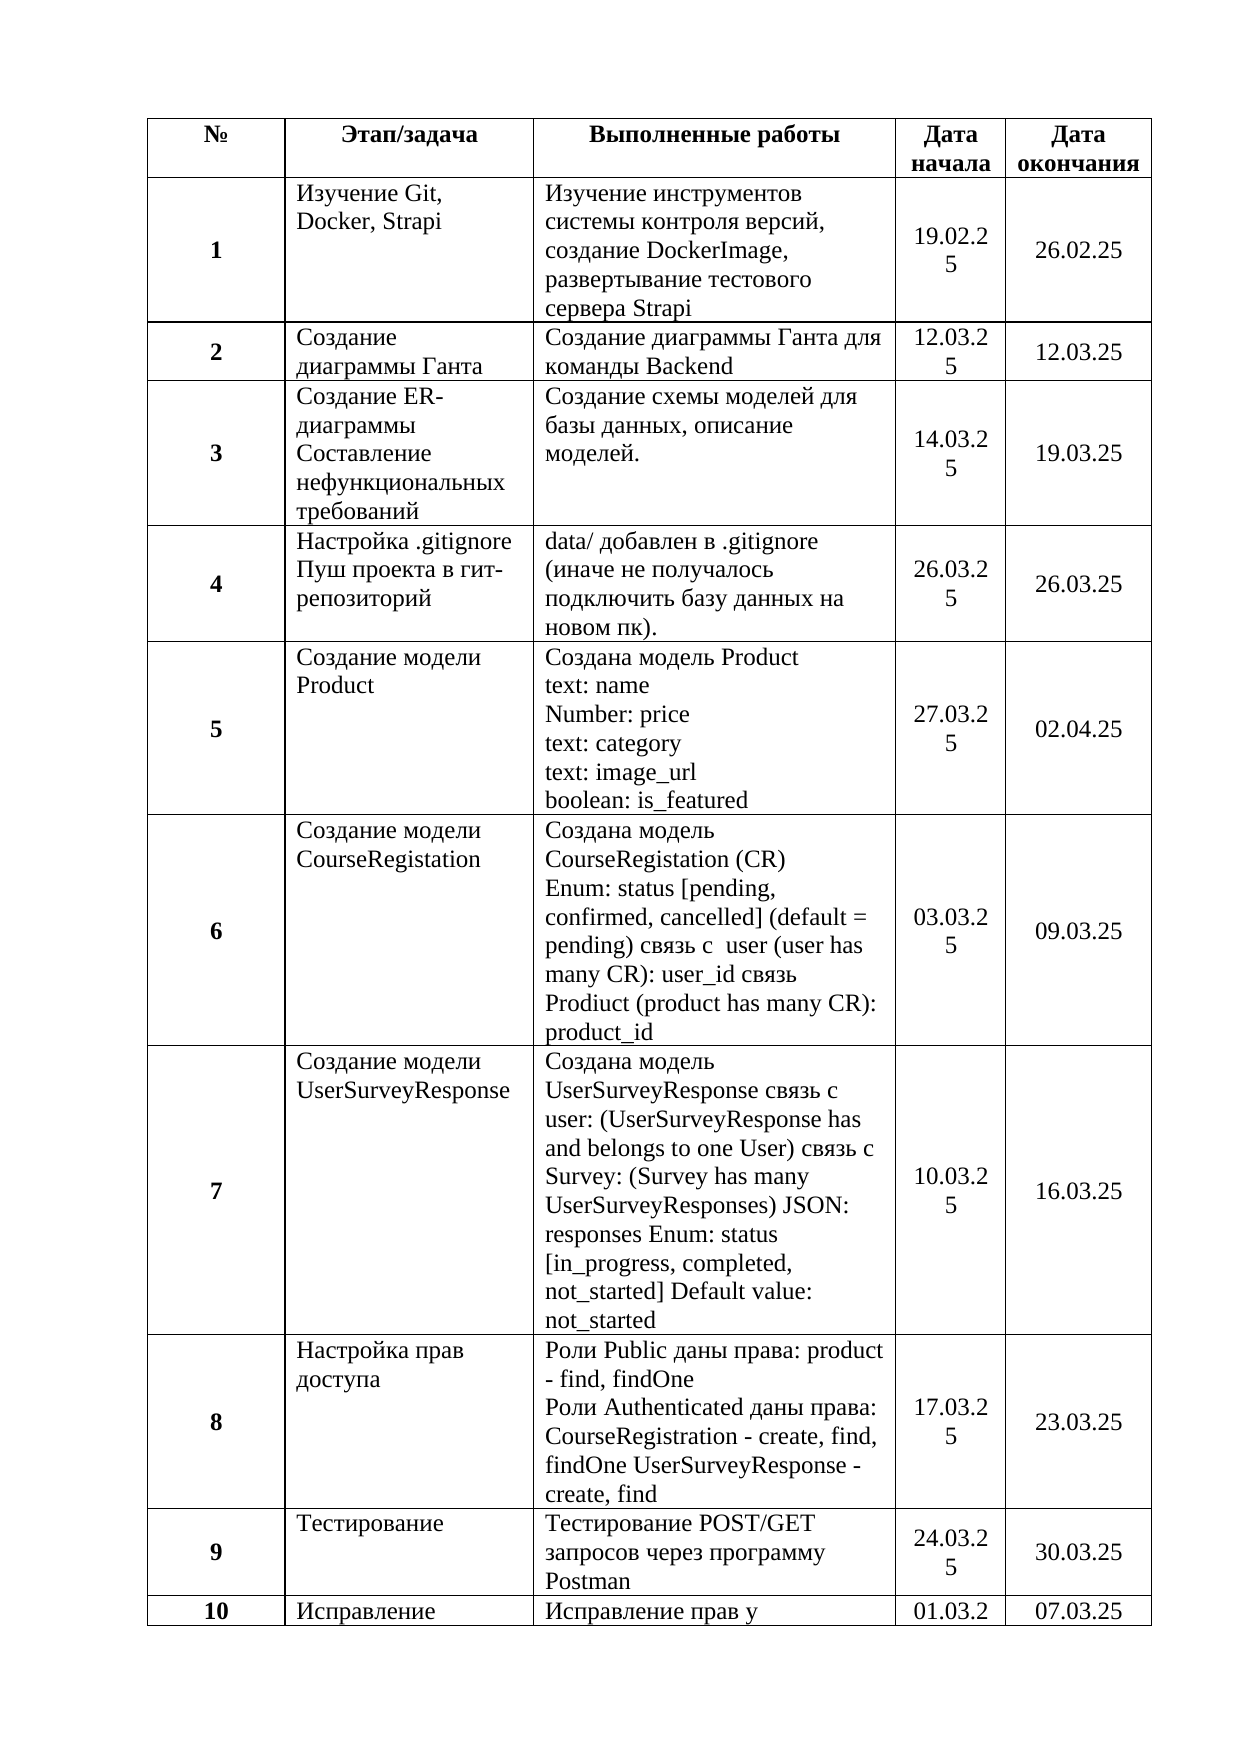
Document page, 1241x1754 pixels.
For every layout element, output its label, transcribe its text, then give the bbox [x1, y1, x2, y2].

table_cell Создана модель UserSurveyResponse связь с user: (UserSurveyResponse has and belongs to one User) связь с Survey: (Survey has many UserSurveyResponses) JSON: responses Enum: status [in_progress, completed, not_started] Default value: not_started [534, 1046, 895, 1334]
table_cell 14.03.25 [896, 381, 1005, 525]
table_cell 10.03.25 [896, 1046, 1005, 1334]
table_cell 23.03.25 [1006, 1335, 1151, 1507]
table_cell 19.03.25 [1006, 381, 1151, 525]
table_cell Тестирование [286, 1509, 533, 1595]
table_cell data/ добавлен в .gitignore (иначе не получалось подключить базу данных на новом пк). [534, 526, 895, 641]
table_cell 8 [148, 1335, 284, 1507]
table_cell Тестирование POST/GET запросов через программу Postman [534, 1509, 895, 1595]
table_cell 03.03.25 [896, 815, 1005, 1045]
table_cell 26.02.25 [1006, 178, 1151, 321]
table_header Дата начала [896, 119, 1005, 177]
table_cell 19.02.25 [896, 178, 1005, 321]
table_cell Настройка .gitignore Пуш проекта в гит-репозиторий [286, 526, 533, 641]
table_cell 26.03.25 [896, 526, 1005, 641]
table_cell Создание диаграммы Ганта для команды Backend [534, 323, 895, 380]
table_cell 5 [148, 642, 284, 814]
table_cell 27.03.25 [896, 642, 1005, 814]
table_cell 2 [148, 323, 284, 380]
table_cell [286, 1596, 533, 1624]
table_cell 12.03.25 [1006, 323, 1151, 380]
table_cell Создана модель Product text: name Number: price text: category text: image_url boolean: is_featured [534, 642, 895, 814]
table_cell 12.03.25 [896, 323, 1005, 380]
table_cell 1 [148, 178, 284, 321]
table_header Этап/задача [286, 119, 533, 177]
table_cell 3 [148, 381, 284, 525]
table_cell 10 [148, 1596, 284, 1624]
table_cell Создание ER-диаграммы Составление нефункциональных требований [286, 381, 533, 525]
table_cell 24.03.25 [896, 1509, 1005, 1595]
table_cell 07.03.25 [1006, 1596, 1151, 1624]
table_cell 6 [148, 815, 284, 1045]
table_cell 17.03.25 [896, 1335, 1005, 1507]
table_cell 7 [148, 1046, 284, 1334]
table_cell Создание модели Product [286, 642, 533, 814]
table_cell Создание модели CourseRegistation [286, 815, 533, 1045]
table_cell Роли Public даны права: product - find, findOne Роли Authenticated даны права: CourseRegistration - create, find, findOne UserSurveyResponse - create, find [534, 1335, 895, 1507]
table_cell Настройка прав доступа [286, 1335, 533, 1507]
table_cell Изучение Git, Docker, Strapi [286, 178, 533, 321]
table_cell 09.03.25 [1006, 815, 1151, 1045]
table_cell 16.03.25 [1006, 1046, 1151, 1334]
table_header Выполненные работы [534, 119, 895, 177]
table_cell 01.03.25 [896, 1596, 1005, 1624]
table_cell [534, 1596, 895, 1624]
table_header № [148, 119, 284, 177]
table_cell Создание диаграммы Ганта [286, 323, 533, 380]
table_cell 9 [148, 1509, 284, 1595]
table_cell Создание модели UserSurveyResponse [286, 1046, 533, 1334]
table_cell Создана модель CourseRegistation (CR) Enum: status [pending, confirmed, cancelled] (default = pending) связь с user (user has many CR): user_id связь Prodiuct (product has many CR): product_id [534, 815, 895, 1045]
table_cell 02.04.25 [1006, 642, 1151, 814]
table_cell 4 [148, 526, 284, 641]
table_cell Изучение инструментов системы контроля версий, создание DockerImage, развертывание тестового сервера Strapi [534, 178, 895, 321]
table_header Дата окончания [1006, 119, 1151, 177]
table_cell 30.03.25 [1006, 1509, 1151, 1595]
table_cell 26.03.25 [1006, 526, 1151, 641]
table_cell Создание схемы моделей для базы данных, описание моделей. [534, 381, 895, 525]
